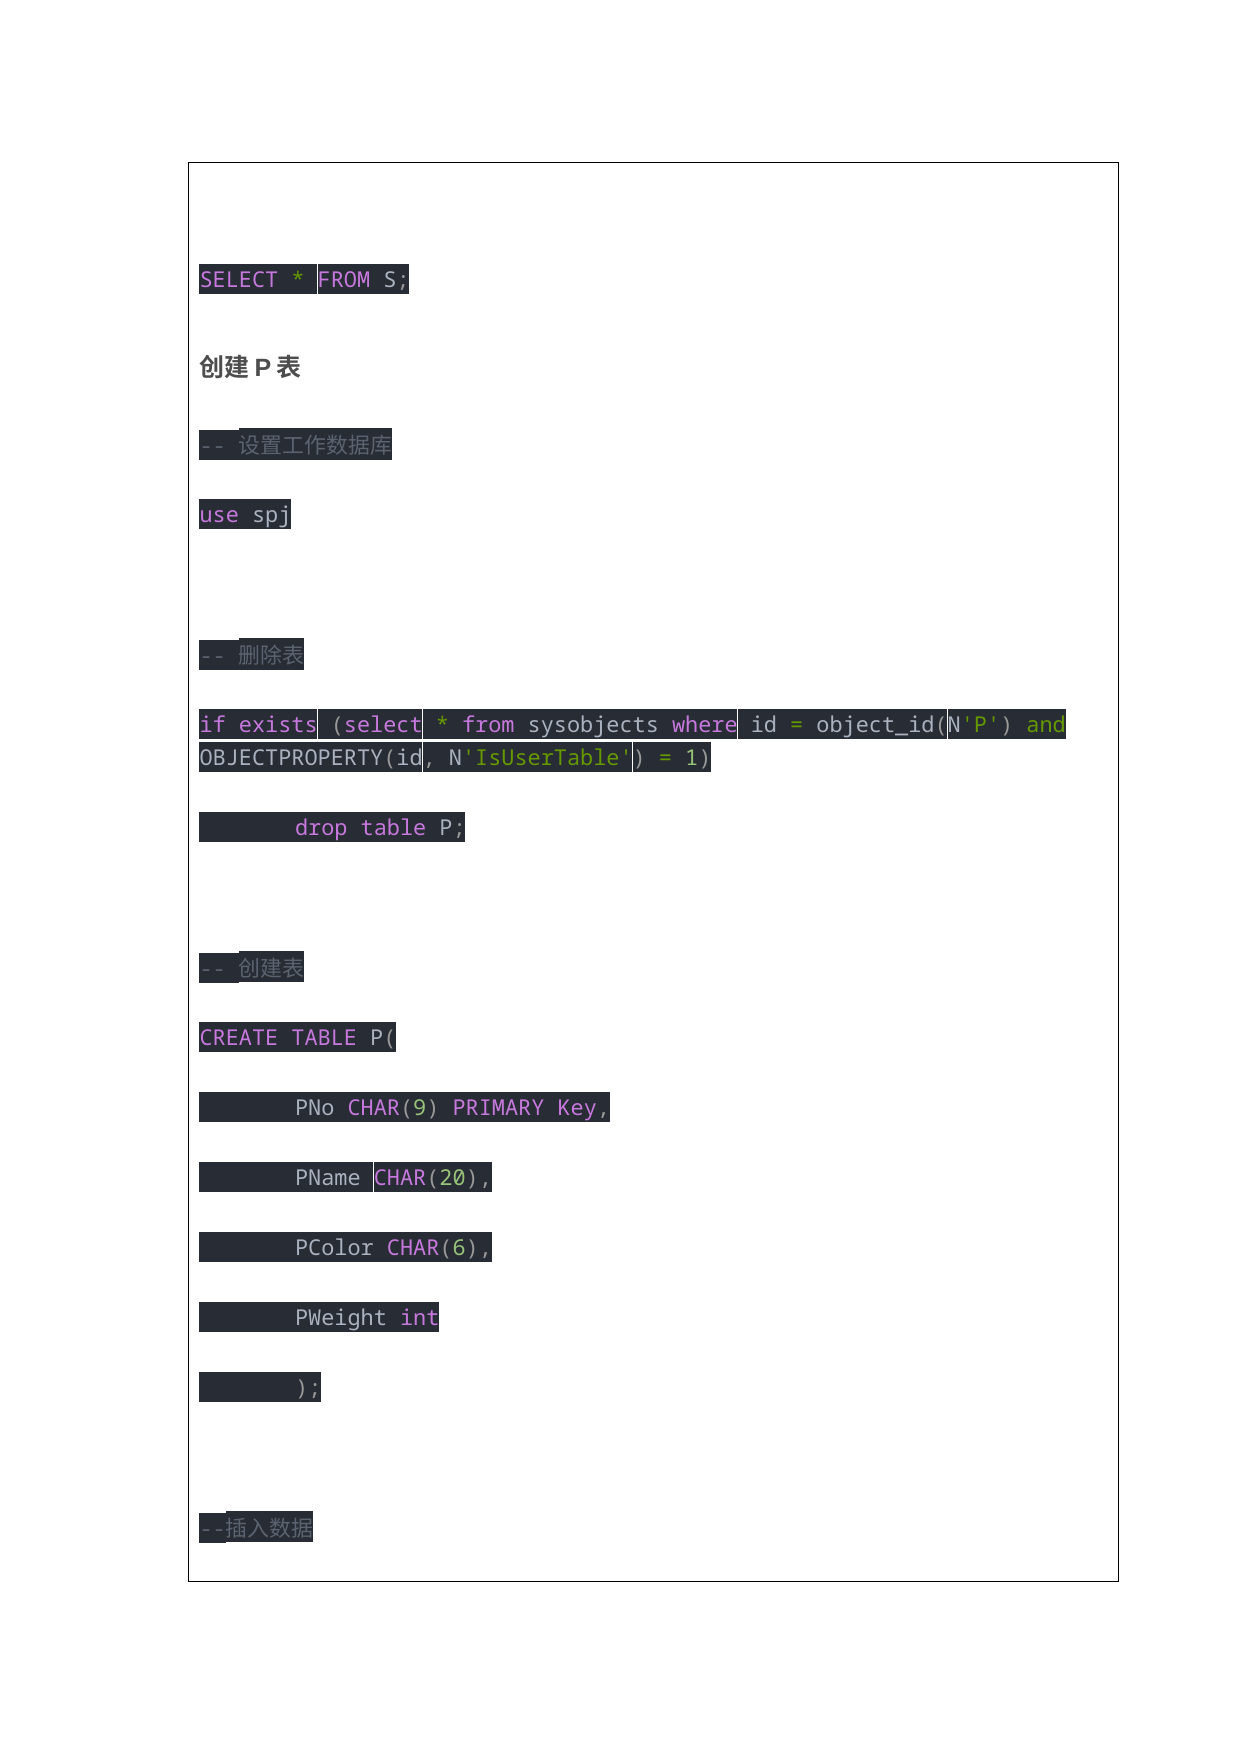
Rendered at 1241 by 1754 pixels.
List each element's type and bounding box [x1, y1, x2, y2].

table_header [189, 163, 1118, 1581]
